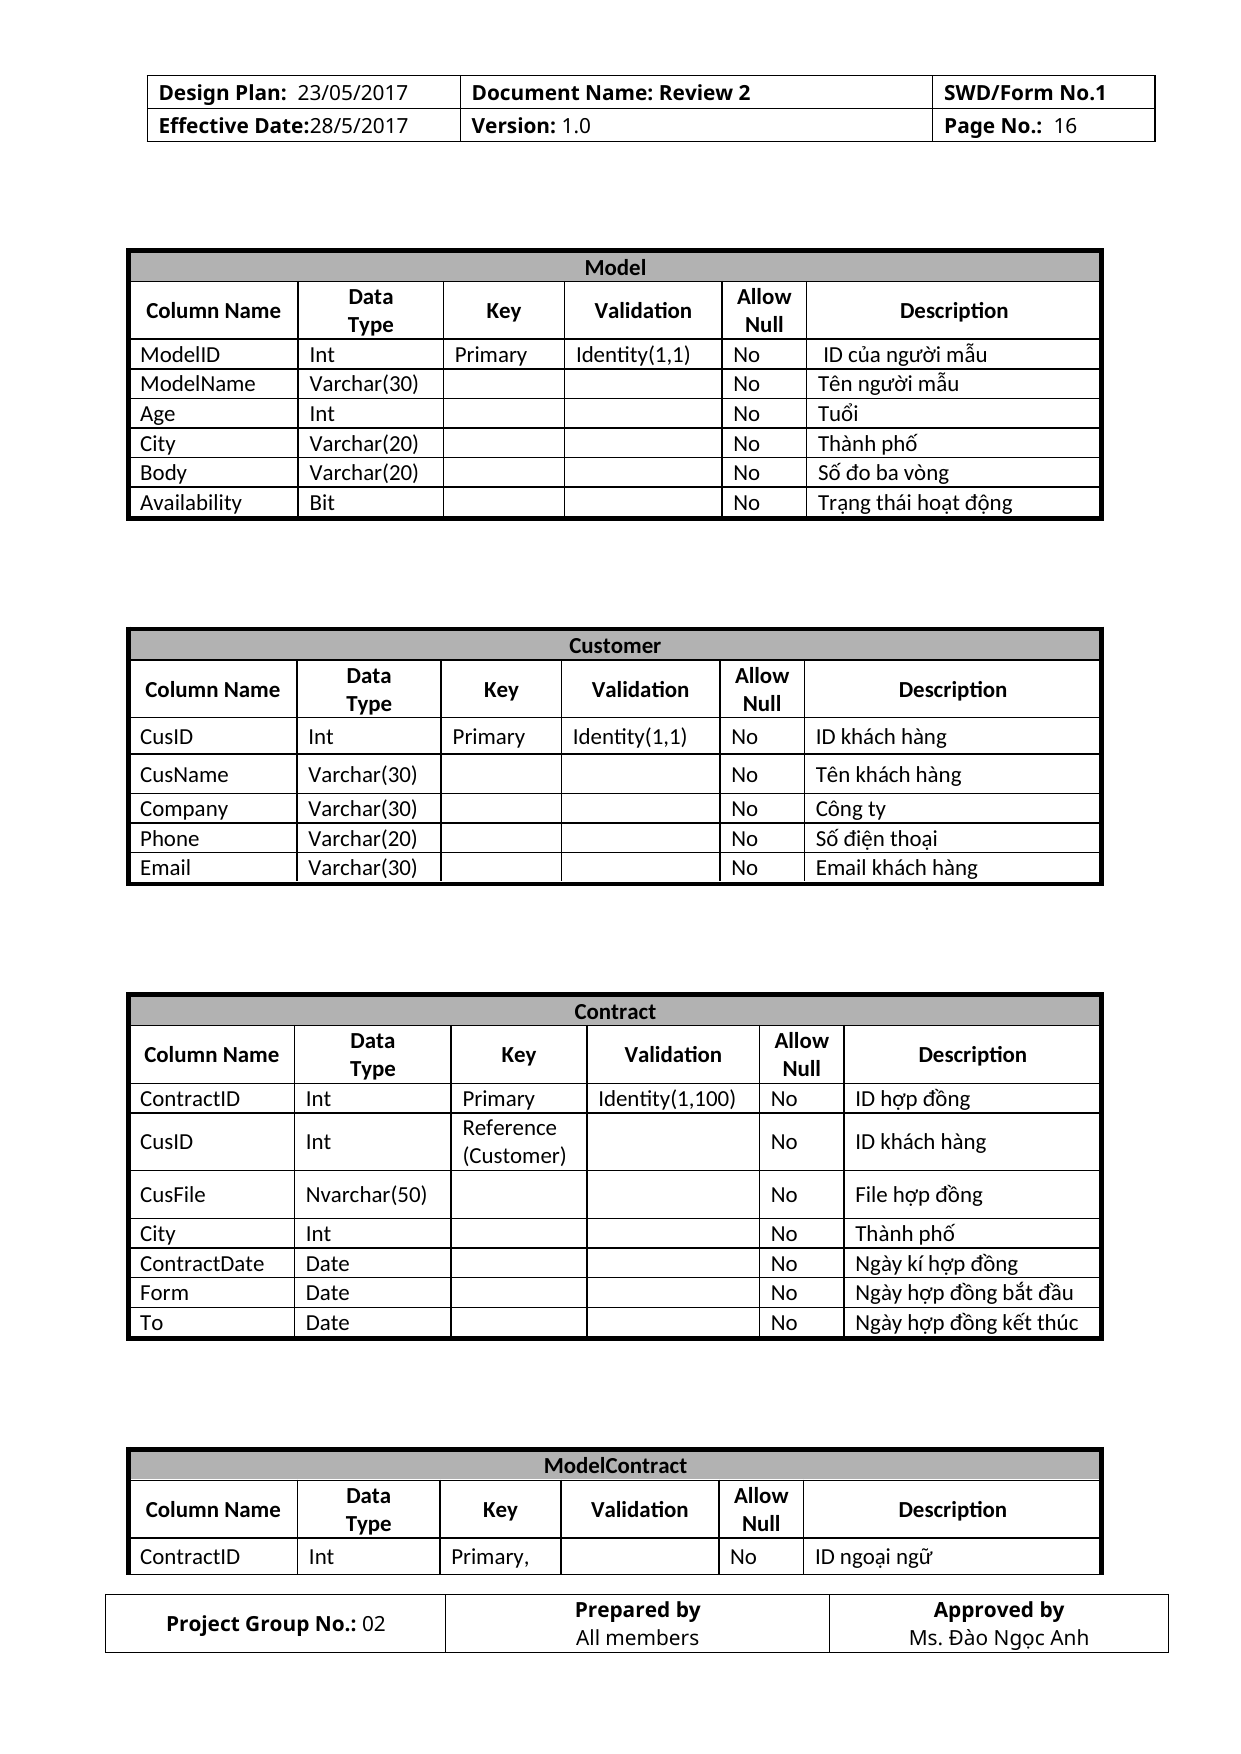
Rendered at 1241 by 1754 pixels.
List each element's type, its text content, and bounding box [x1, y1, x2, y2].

table_cell No [760, 1114, 843, 1169]
table_cell [588, 1171, 759, 1218]
table_cell ModelID [131, 340, 297, 368]
table_cell [565, 429, 721, 457]
table_cell No [721, 755, 804, 793]
table_cell No [760, 1219, 843, 1247]
table_cell Validation [588, 1026, 759, 1082]
table_cell To [131, 1308, 294, 1336]
table_cell Date [295, 1308, 450, 1336]
table_cell Tên khách hàng [805, 755, 1099, 793]
table_cell Allow Null [720, 1481, 803, 1537]
table_cell [588, 1219, 759, 1247]
table_cell [442, 853, 561, 881]
table_cell No [721, 794, 804, 822]
table_cell CusName [131, 755, 296, 793]
table_header Contract [131, 997, 1099, 1025]
table_cell Varchar(30) [298, 755, 440, 793]
table_cell Varchar(30) [298, 853, 440, 881]
table_cell Key [441, 1481, 560, 1537]
table_cell No [720, 1539, 803, 1573]
table_cell [588, 1249, 759, 1277]
table_cell Ngày hợp đồng kết thúc [845, 1308, 1099, 1336]
table_cell [452, 1308, 586, 1336]
table_cell No [760, 1308, 843, 1336]
table_cell [442, 824, 561, 852]
table_cell File hợp đồng [845, 1171, 1099, 1218]
table_cell Primary [442, 718, 561, 753]
table_cell Identity(1,1) [565, 340, 721, 368]
table_cell ContractDate [131, 1249, 294, 1277]
table_cell Validation [562, 661, 719, 717]
table_cell Age [131, 399, 297, 427]
table_cell [444, 458, 564, 486]
table_cell ID của người mẫu [807, 340, 1099, 368]
table_cell No [723, 488, 806, 516]
table_cell [444, 429, 564, 457]
table_cell [562, 1539, 718, 1573]
table_cell Reference (Customer) [452, 1114, 586, 1169]
table_cell Int [295, 1084, 450, 1112]
table_cell No [723, 458, 806, 486]
table_cell ID ngoại ngữ [804, 1539, 1099, 1573]
table_cell [565, 370, 721, 397]
table_cell [442, 794, 561, 822]
table_cell No [760, 1171, 843, 1218]
table_cell Data Type [298, 1481, 439, 1537]
table_cell [565, 458, 721, 486]
table_cell Form [131, 1278, 294, 1306]
table_cell Tuổi [807, 399, 1099, 427]
table_cell [562, 794, 719, 822]
table_cell Validation [565, 282, 721, 338]
table_cell Allow Null [760, 1026, 843, 1082]
table_cell ContractID [131, 1539, 297, 1573]
table_cell Date [295, 1278, 450, 1306]
table_cell Ngày hợp đồng bắt đầu [845, 1278, 1099, 1306]
table_cell City [131, 429, 297, 457]
table_cell [562, 853, 719, 881]
table_cell Allow Null [723, 282, 806, 338]
table_cell Varchar(20) [298, 824, 440, 852]
table_cell [565, 399, 721, 427]
table_cell Số điện thoại [805, 824, 1099, 852]
table_cell ContractID [131, 1084, 294, 1112]
table_cell Int [295, 1114, 450, 1169]
table_cell [452, 1278, 586, 1306]
table_cell Description [805, 661, 1099, 717]
table_cell Bit [299, 488, 443, 516]
table_cell Thành phố [845, 1219, 1099, 1247]
table_cell Allow Null [721, 661, 804, 717]
table_cell No [723, 340, 806, 368]
table_cell Description [845, 1026, 1099, 1082]
table_cell Primary, Reference (Contract) [441, 1539, 560, 1573]
table_cell [444, 399, 564, 427]
table_header ModelContract [131, 1452, 1099, 1479]
table_cell Trạng thái hoạt động [807, 488, 1099, 516]
table_cell Varchar(30) [299, 370, 443, 397]
table_cell No [723, 429, 806, 457]
table_cell Company [131, 794, 296, 822]
table_cell Key [444, 282, 564, 338]
table_cell Tên người mẫu [807, 370, 1099, 397]
table_cell ID khách hàng [805, 718, 1099, 753]
table_cell No [723, 370, 806, 397]
table_cell Varchar(30) [298, 794, 440, 822]
table_cell [588, 1308, 759, 1336]
table_cell No [760, 1084, 843, 1112]
table_cell Int [299, 399, 443, 427]
table_cell Primary [444, 340, 564, 368]
table_cell [588, 1114, 759, 1169]
table_cell Data Type [295, 1026, 450, 1082]
table_cell ID hợp đồng [845, 1084, 1099, 1112]
table_cell Date [295, 1249, 450, 1277]
table_cell Varchar(20) [299, 458, 443, 486]
table_cell Email [131, 853, 296, 881]
table_cell Varchar(20) [299, 429, 443, 457]
table_cell Column Name [131, 661, 296, 717]
table_cell Int [299, 340, 443, 368]
table_cell Nvarchar(50) [295, 1171, 450, 1218]
table_cell Công ty [805, 794, 1099, 822]
table_cell [444, 370, 564, 397]
table_cell Column Name [131, 282, 297, 338]
table_cell CusID [131, 718, 296, 753]
table_cell Data Type [298, 661, 440, 717]
table_cell [452, 1171, 586, 1218]
table_cell [442, 755, 561, 793]
table_cell No [760, 1278, 843, 1306]
table_cell Int [295, 1219, 450, 1247]
table_cell Int [298, 1539, 439, 1573]
table_cell City [131, 1219, 294, 1247]
table_cell Identity(1,1) [562, 718, 719, 753]
table_cell Ngày kí hợp đồng [845, 1249, 1099, 1277]
table_cell Key [442, 661, 561, 717]
table_cell Email khách hàng [805, 853, 1099, 881]
table_cell Primary [452, 1084, 586, 1112]
table_cell Availability [131, 488, 297, 516]
table_cell Identity(1,100) [588, 1084, 759, 1112]
table_cell ModelName [131, 370, 297, 397]
table_cell Description [807, 282, 1099, 338]
table_cell [562, 824, 719, 852]
table_cell No [721, 853, 804, 881]
table_header Customer [131, 631, 1099, 659]
table_cell Phone [131, 824, 296, 852]
table_cell Key [452, 1026, 586, 1082]
table_cell No [723, 399, 806, 427]
table_cell ID khách hàng [845, 1114, 1099, 1169]
table_cell Description [804, 1481, 1099, 1537]
table_cell [452, 1219, 586, 1247]
table_cell [588, 1278, 759, 1306]
table_cell [562, 755, 719, 793]
table_cell No [721, 824, 804, 852]
table_header Model [131, 253, 1099, 281]
table_cell Column Name [131, 1481, 297, 1537]
table_cell CusID [131, 1114, 294, 1169]
table_cell No [721, 718, 804, 753]
table_cell [565, 488, 721, 516]
table_cell Body [131, 458, 297, 486]
table_cell [444, 488, 564, 516]
table_cell Column Name [131, 1026, 294, 1082]
table_cell Int [298, 718, 440, 753]
table_cell Thành phố [807, 429, 1099, 457]
table_cell CusFile [131, 1171, 294, 1218]
table_cell No [760, 1249, 843, 1277]
table_cell Số đo ba vòng [807, 458, 1099, 486]
table_cell [452, 1249, 586, 1277]
table_cell Data Type [299, 282, 443, 338]
table_cell Validation [562, 1481, 718, 1537]
